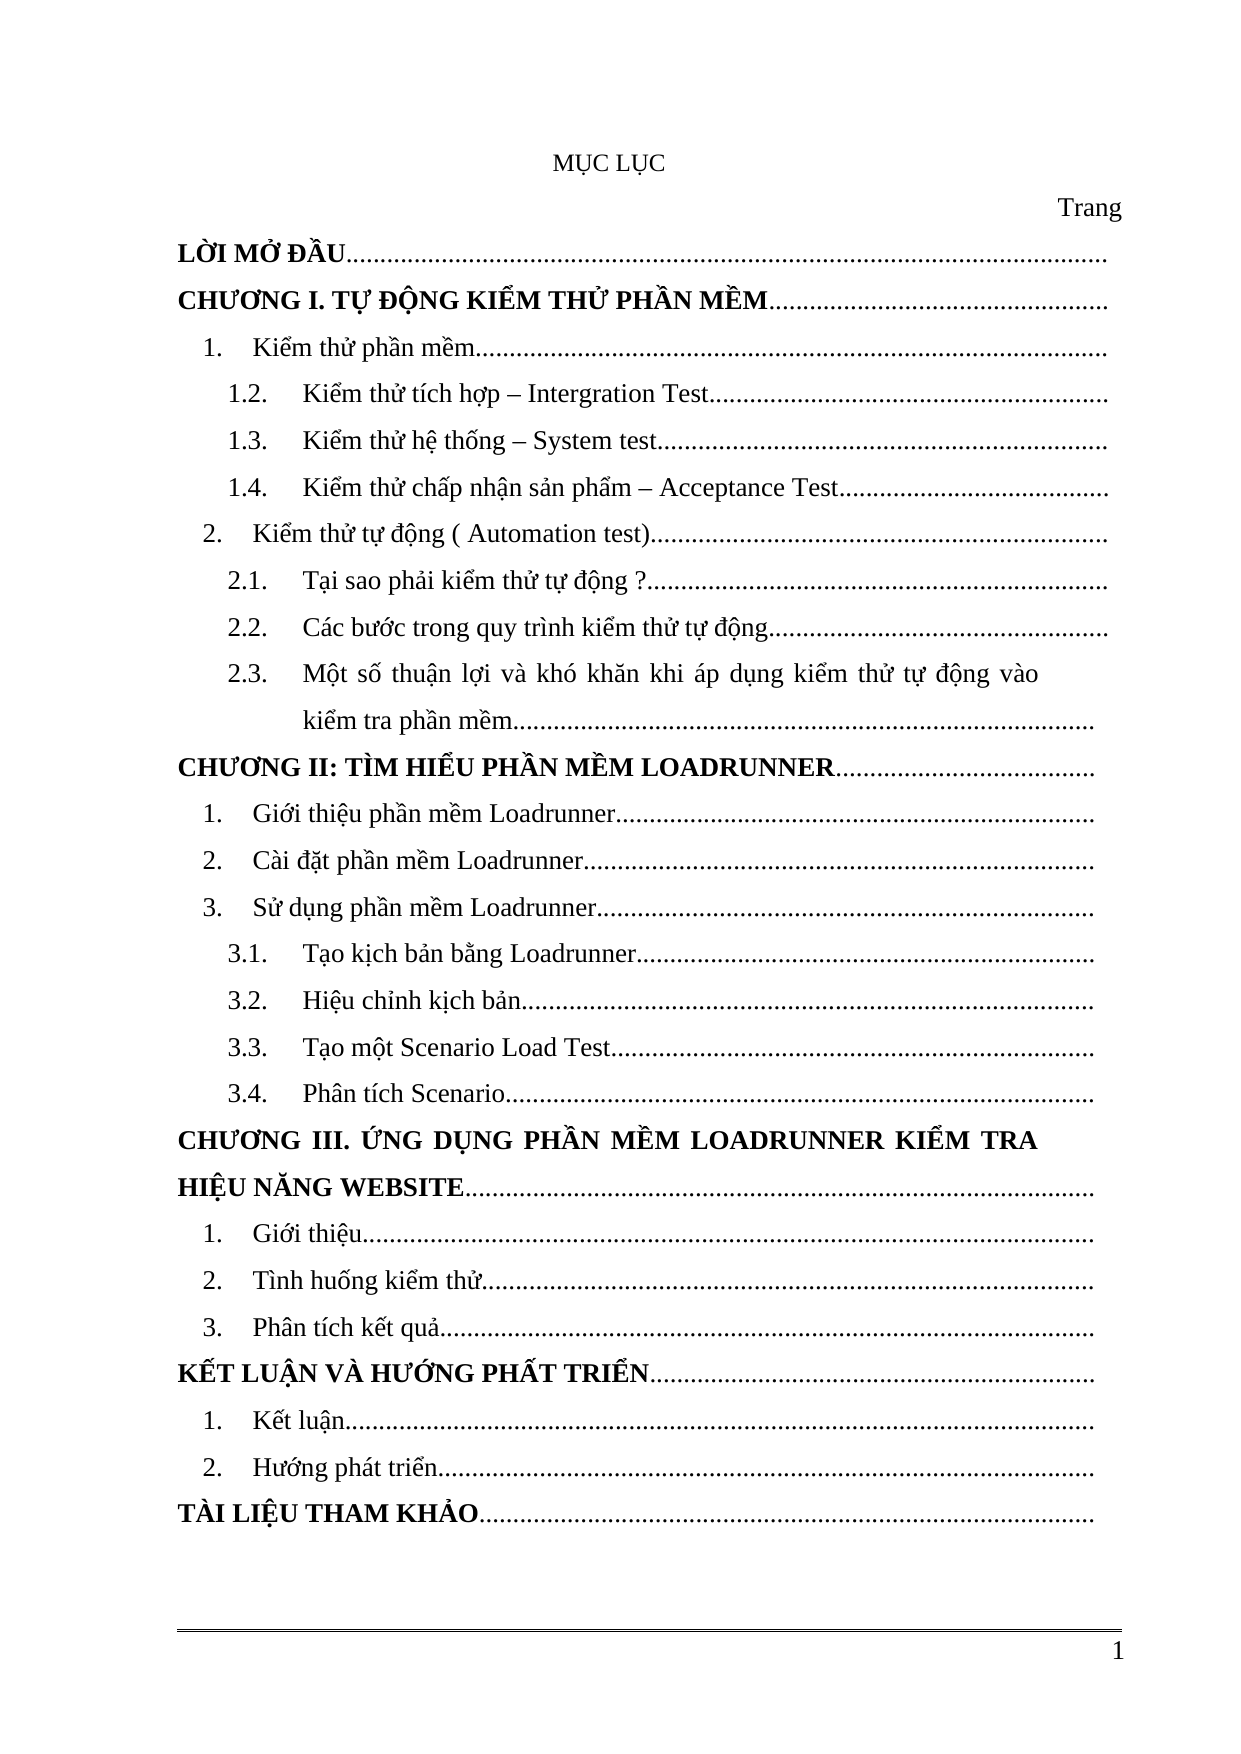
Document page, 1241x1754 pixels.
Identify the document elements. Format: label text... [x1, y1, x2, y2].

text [552, 148, 1122, 176]
text KẾT LUẬN VÀ HƯỚNG PHẤT TRIỂN 49 [177, 1357, 1039, 1389]
text TÀI LIỆU THAM KHẢO 50 [177, 1497, 1039, 1529]
text LỜI MỞ ĐẦU 0 [177, 237, 1039, 269]
text 1. Kết luận 49 [202, 1404, 1039, 1435]
text 1. Kiểm thử phần mềm 3 [202, 331, 1039, 362]
text 2. Hướng phát triển 49 [202, 1451, 1039, 1482]
text 3.1. Tạo kịch bản bằng Loadrunner 12 [227, 937, 1039, 969]
text 2. Kiểm thử tự động ( Automation test) 8 [202, 517, 1039, 549]
text 2. Cài đặt phần mềm Loadrunner 12 [202, 844, 1039, 875]
text CHƯƠNG I. TỰ ĐỘNG KIỂM THỬ PHẦN MỀM 3 [177, 284, 1039, 315]
text 3.3. Tạo một Scenario Load Test 28 [227, 1031, 1039, 1062]
text 1. Giới thiệu 42 [202, 1217, 1039, 1249]
text 2. Tình huống kiểm thử 42 [202, 1264, 1039, 1295]
text CHƯƠNG II: TÌM HIỂU PHẦN MỀM LOADRUNNER 11 [177, 751, 1039, 782]
text Trang [177, 191, 1122, 222]
text 1. Giới thiệu phần mềm Loadrunner 11 [202, 797, 1039, 829]
text 3. Sử dụng phần mềm Loadrunner 12 [202, 891, 1039, 922]
text 3.2. Hiệu chỉnh kịch bản 17 [227, 984, 1039, 1015]
text 1.2. Kiểm thử tích hợp – Intergration Test 5 [227, 377, 1039, 409]
text 1.3. Kiểm thử hệ thống – System test 6 [227, 424, 1039, 455]
text 3.4. Phân tích Scenario 40 [227, 1077, 1039, 1109]
text 2.3. Một số thuận lợi và khó khăn khi áp dụng kiểm thử tự động vào kiểm tra phần mềm 10 [227, 657, 1039, 735]
text 3. Phân tích kết quả 46 [202, 1311, 1039, 1342]
text 2.1. Tại sao phải kiểm thử tự động ? 8 [227, 564, 1039, 595]
text CHƯƠNG III. ỨNG DỤNG PHẦN MỀM LOADRUNNER KIỂM TRA HIỆU NĂNG WEBSITE 42 [177, 1124, 1039, 1202]
text 2.2. Các bước trong quy trình kiểm thử tự động 9 [227, 611, 1039, 642]
text 1.4. Kiểm thử chấp nhận sản phẩm – Acceptance Test 7 [227, 471, 1039, 502]
